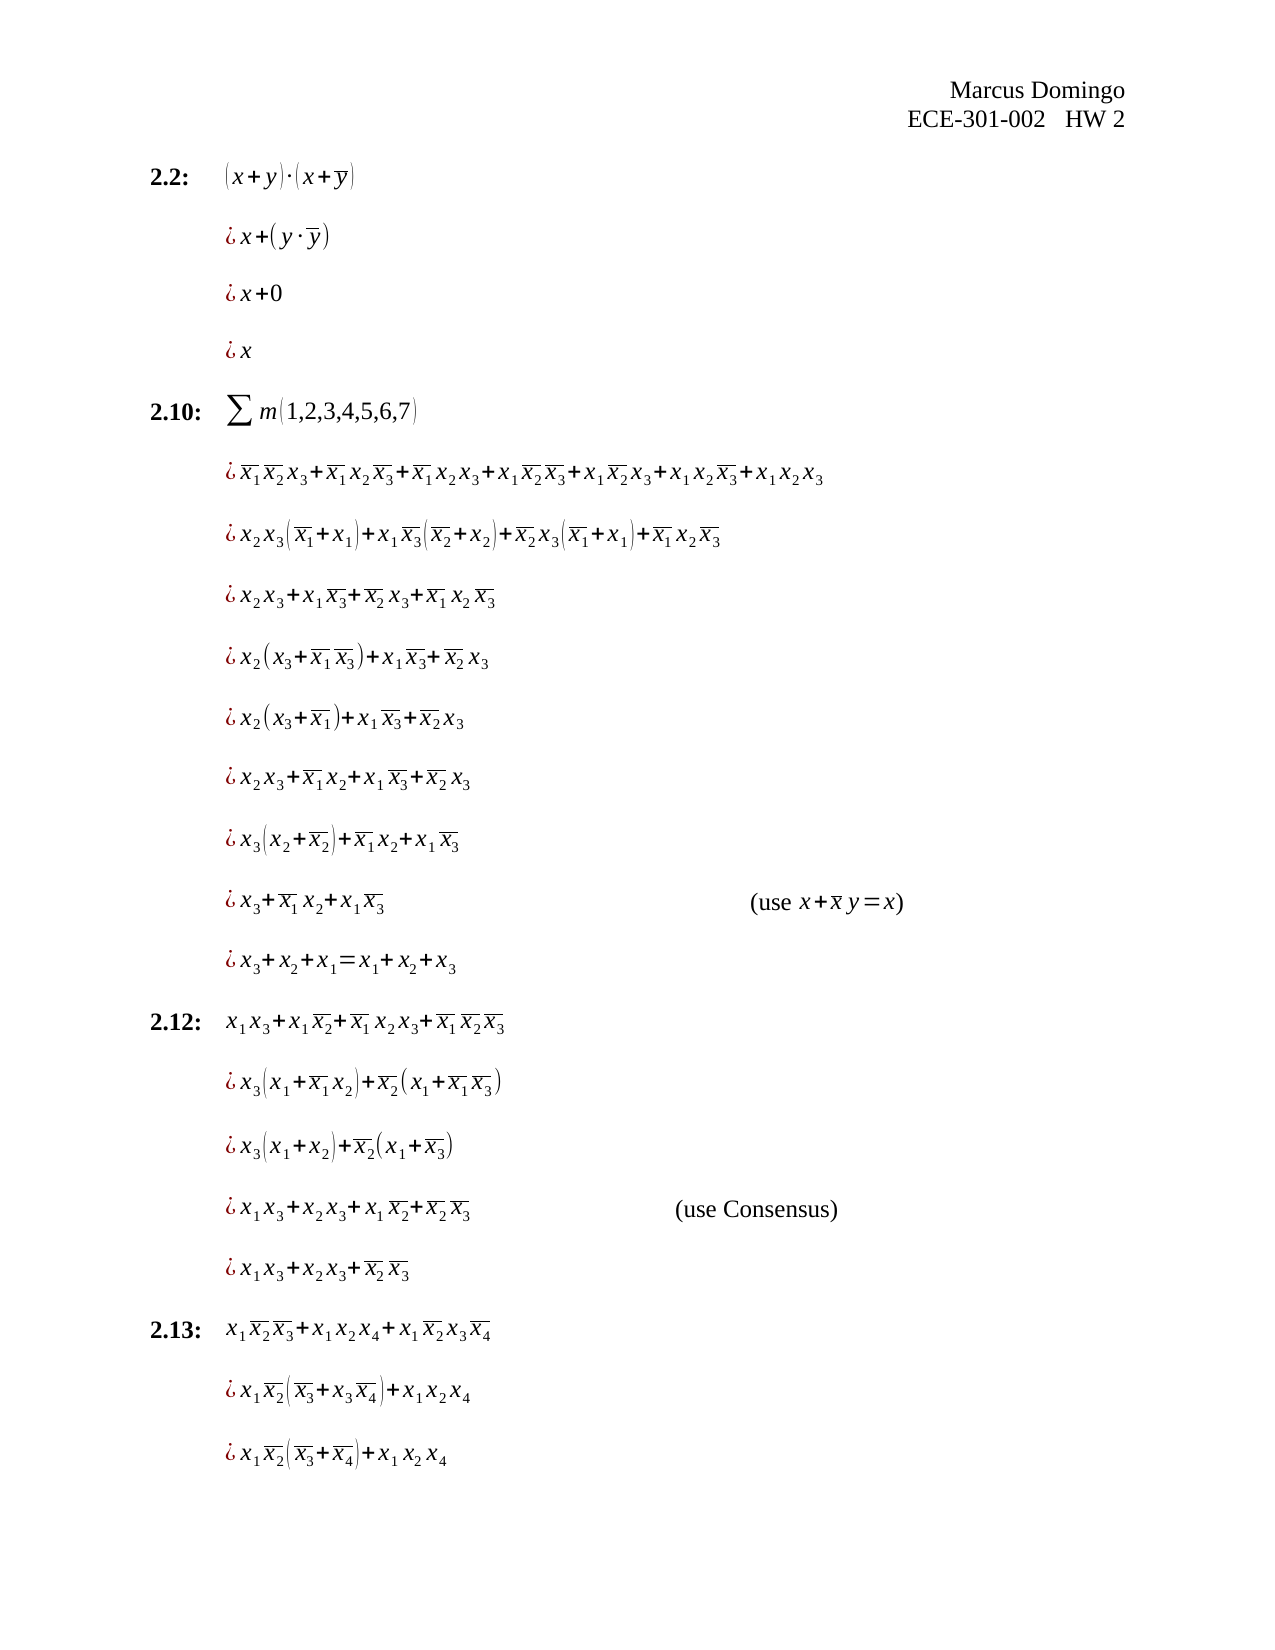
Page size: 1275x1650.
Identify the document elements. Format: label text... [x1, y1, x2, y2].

text 2.13: [150, 1313, 1125, 1345]
text (use ) [150, 886, 1125, 917]
text 2.10: [150, 394, 1125, 429]
text 2.2: [150, 161, 1125, 192]
text 2.12: [150, 1006, 1125, 1038]
text (use Consensus) [150, 1193, 1125, 1224]
